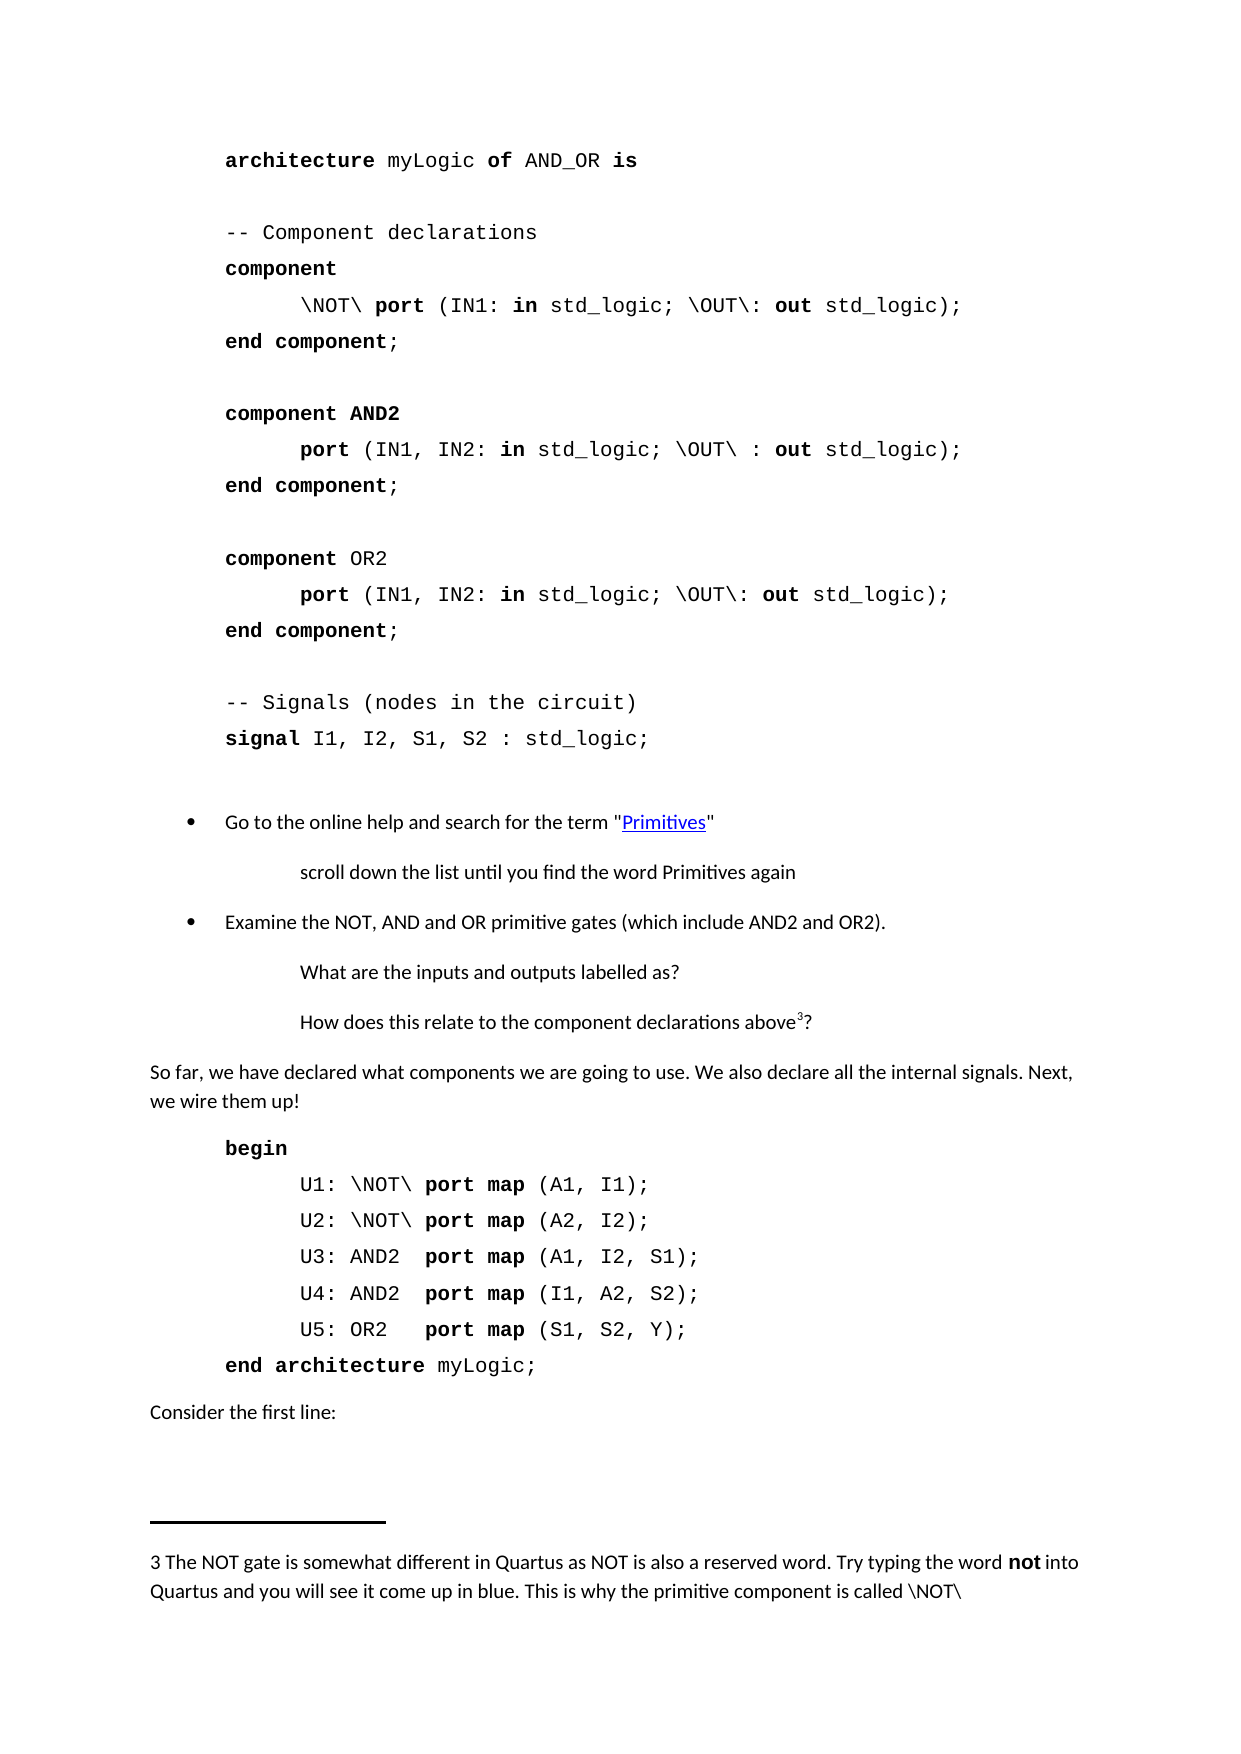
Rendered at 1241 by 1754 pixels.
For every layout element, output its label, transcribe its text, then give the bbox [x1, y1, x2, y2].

text begin [225, 1138, 1090, 1162]
text -- Component declarations [225, 222, 1090, 246]
text port (IN1, IN2: in std_logic; \OUT\ : out std_logic); [225, 439, 1090, 463]
list scroll down the list until you find the word Primitives again [225, 859, 1090, 884]
text \NOT\ port (IN1: in std_logic; \OUT\: out std_logic); [225, 294, 1090, 318]
list Examine the NOT, AND and OR primitive gates (which include AND2 and OR2). [187, 909, 1090, 934]
text port (IN1, IN2: in std_logic; \OUT\: out std_logic); [225, 584, 1090, 607]
text U2: \NOT\ port map (A2, I2); [225, 1210, 1090, 1234]
text U4: AND2 port map (I1, A2, S2); [225, 1283, 1090, 1306]
text U1: \NOT\ port map (A1, I1); [225, 1174, 1090, 1198]
text U5: OR2 port map (S1, S2, Y); [225, 1319, 1090, 1342]
text architecture myLogic of AND_OR is [225, 150, 1090, 174]
text component [225, 258, 1090, 282]
text component OR2 [225, 548, 1090, 571]
list How does this relate to the component declarations above? [225, 1009, 1090, 1034]
list Go to the online help and search for the term "Primitives" [187, 809, 1090, 834]
text Consider the first line: [150, 1399, 1090, 1425]
text -- Signals (nodes in the circuit) [225, 692, 1090, 716]
text end component; [225, 475, 1090, 499]
text component AND2 [225, 403, 1090, 427]
text U3: AND2 port map (A1, I2, S1); [225, 1247, 1090, 1270]
text So far, we have declared what components we are going to use. We also declare all the internal signals. Next, we wire them up! [150, 1059, 1090, 1113]
text end component; [225, 620, 1090, 643]
text signal I1, I2, S1, S2 : std_logic; [225, 728, 1090, 752]
text end component; [225, 331, 1090, 354]
list What are the inputs and outputs labelled as? [225, 959, 1090, 984]
text end architecture myLogic; [225, 1355, 1090, 1379]
